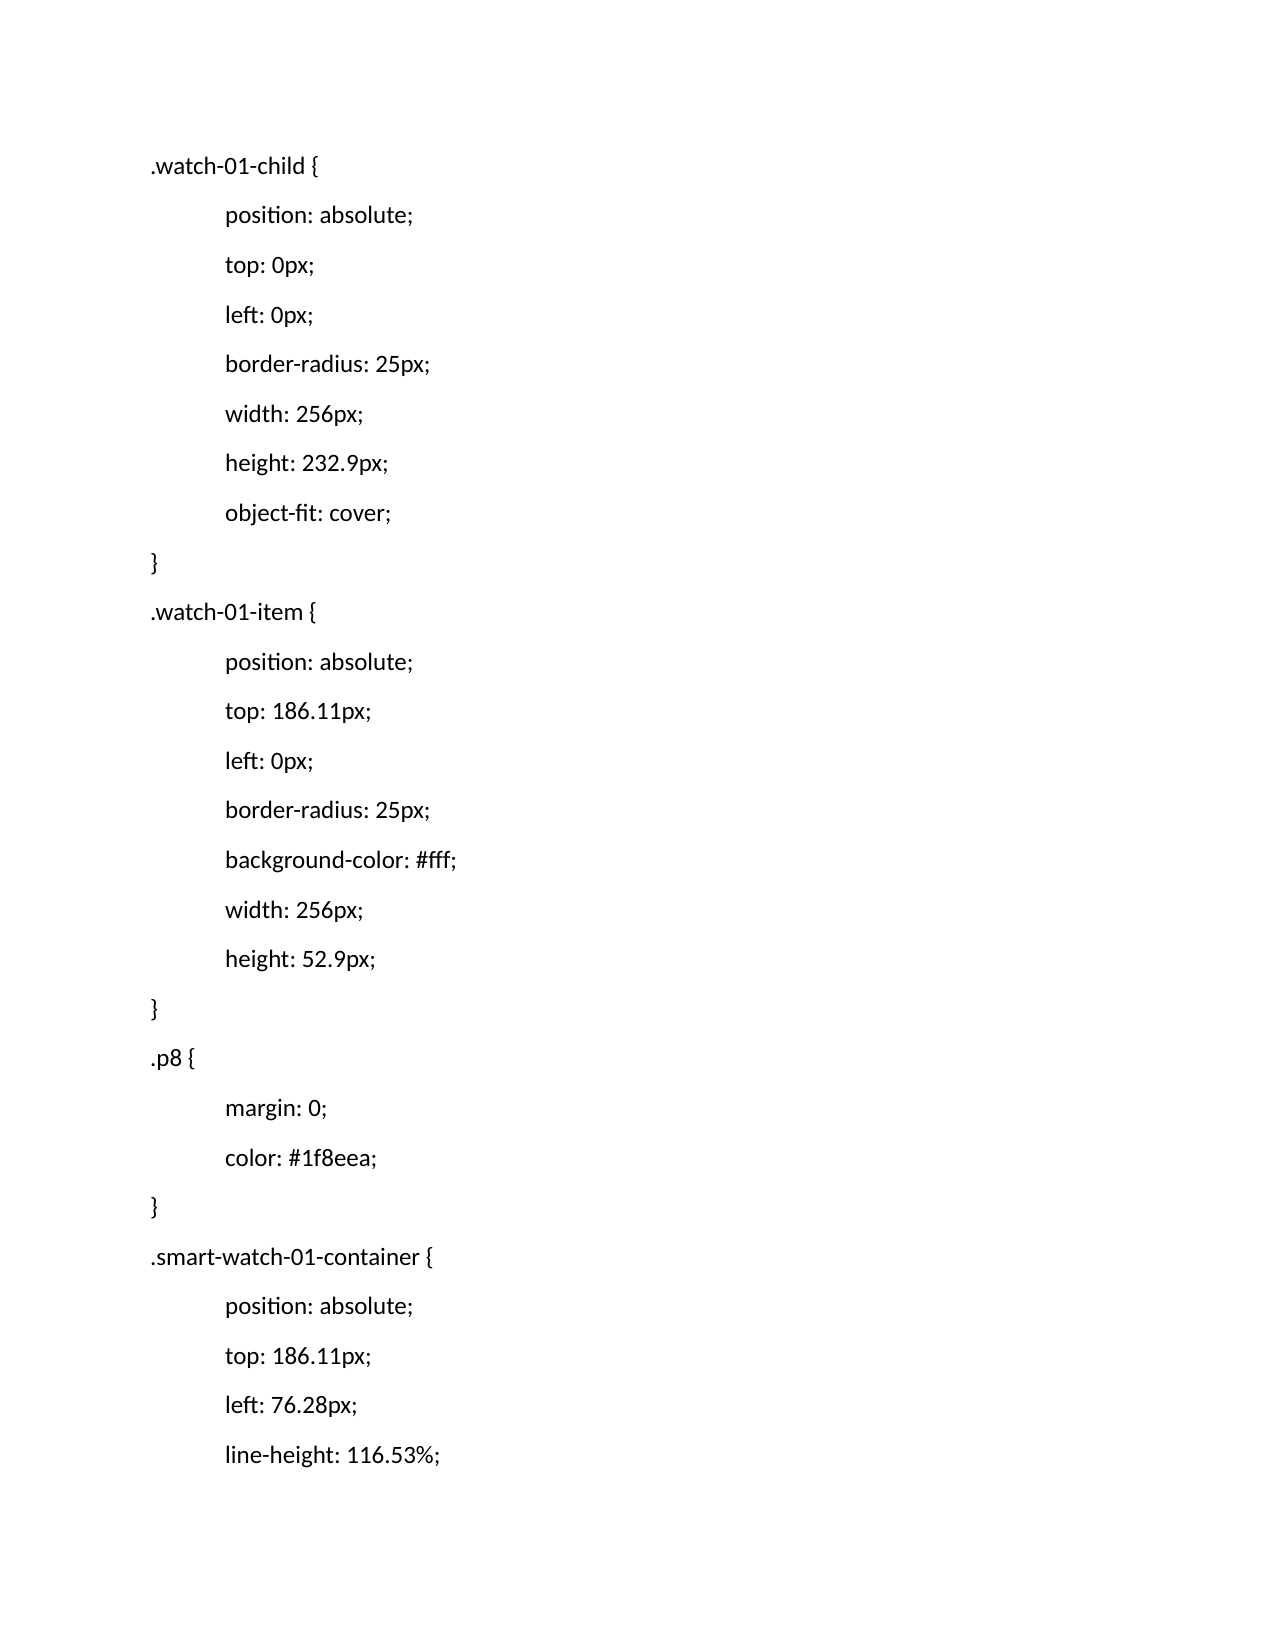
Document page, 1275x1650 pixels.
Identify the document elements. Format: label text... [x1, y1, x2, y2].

text border-radius: 25px; [150, 348, 1125, 379]
text .smart-watch-01-container { [150, 1241, 1125, 1271]
text left: 0px; [150, 299, 1125, 329]
text .watch-01-child { [150, 150, 1125, 181]
text object-fit: cover; [150, 497, 1125, 528]
text position: absolute; [150, 646, 1125, 676]
text width: 256px; [150, 894, 1125, 924]
text .p8 { [150, 1042, 1125, 1073]
text left: 76.28px; [150, 1389, 1125, 1420]
text border-radius: 25px; [150, 794, 1125, 825]
text color: #1f8eea; [150, 1142, 1125, 1172]
text } [150, 993, 1125, 1023]
text position: absolute; [150, 1290, 1125, 1321]
text top: 0px; [150, 249, 1125, 280]
text } [150, 547, 1125, 577]
text left: 0px; [150, 745, 1125, 776]
text .watch-01-item { [150, 596, 1125, 627]
text } [150, 1191, 1125, 1222]
text height: 232.9px; [150, 447, 1125, 478]
text width: 256px; [150, 398, 1125, 428]
text background-color: #fff; [150, 844, 1125, 875]
text height: 52.9px; [150, 943, 1125, 974]
text top: 186.11px; [150, 695, 1125, 726]
text position: absolute; [150, 199, 1125, 230]
text top: 186.11px; [150, 1340, 1125, 1371]
text line-height: 116.53%; [150, 1439, 1125, 1470]
text margin: 0; [150, 1092, 1125, 1123]
